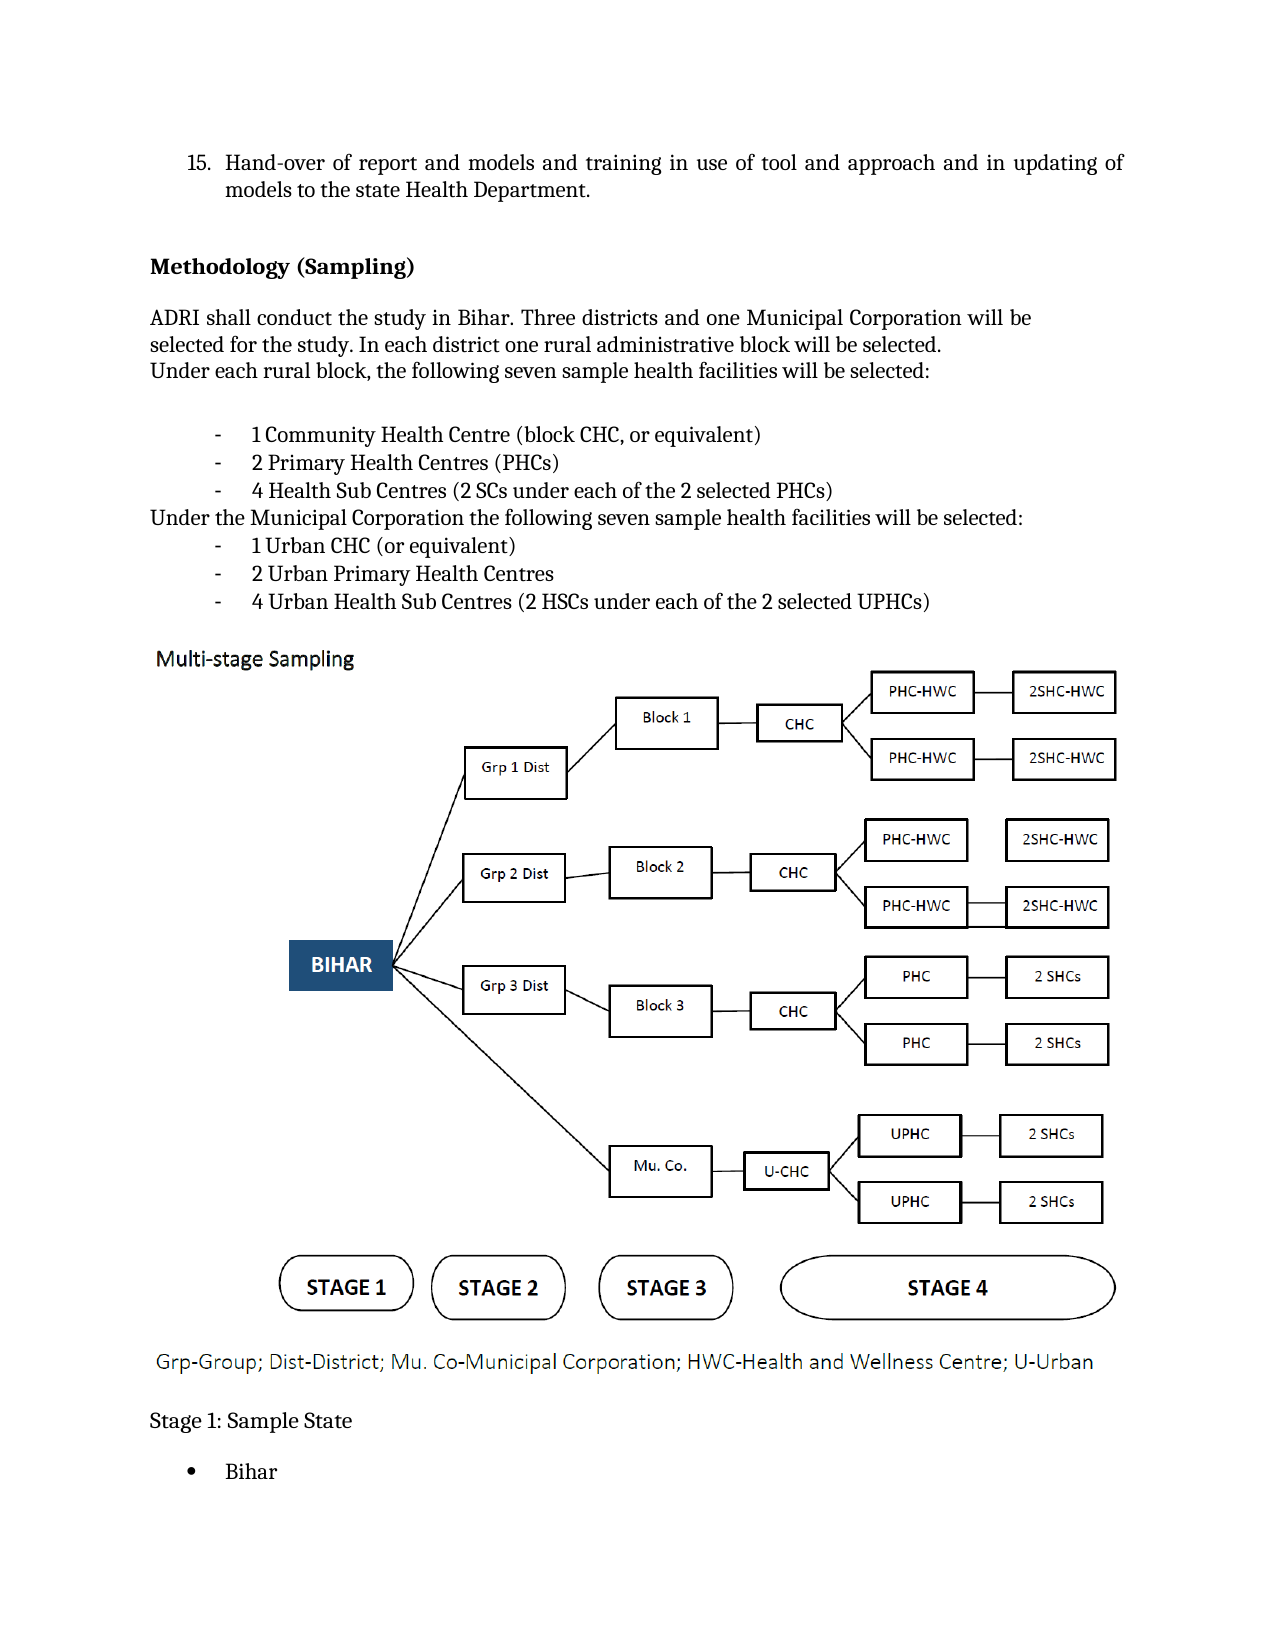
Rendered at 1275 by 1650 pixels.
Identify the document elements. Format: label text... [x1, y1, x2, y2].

list 4 Health Sub Centres (2 SCs under each of the 2 selected PHCs) [214, 476, 1125, 504]
list 1 Community Health Centre (block CHC, or equivalent) [214, 420, 1125, 448]
text Methodology (Sampling) [150, 254, 1125, 281]
list Bihar [187, 1459, 1125, 1485]
list 4 Urban Health Sub Centres (2 HSCs under each of the 2 selected UPHCs) [214, 587, 1125, 615]
list Hand-over of report and models and training in use of tool and approach and in updating of models to the state Health Department. [187, 150, 1125, 203]
list 1 Urban CHC (or equivalent) [214, 531, 1125, 559]
text Under each rural block, the following seven sample health facilities will be selected: [150, 358, 1125, 384]
list 2 Primary Health Centres (PHCs) [214, 448, 1125, 476]
text Under the Municipal Corporation the following seven sample health facilities will be selected: [150, 504, 1125, 531]
list 2 Urban Primary Health Centres [214, 559, 1125, 587]
text ADRI shall conduct the study in Bihar. Three districts and one Municipal Corporation will be selected for the study. In each district one rural administrative block will be selected. [150, 305, 1087, 358]
text Stage 1: Sample State [150, 1408, 1125, 1434]
